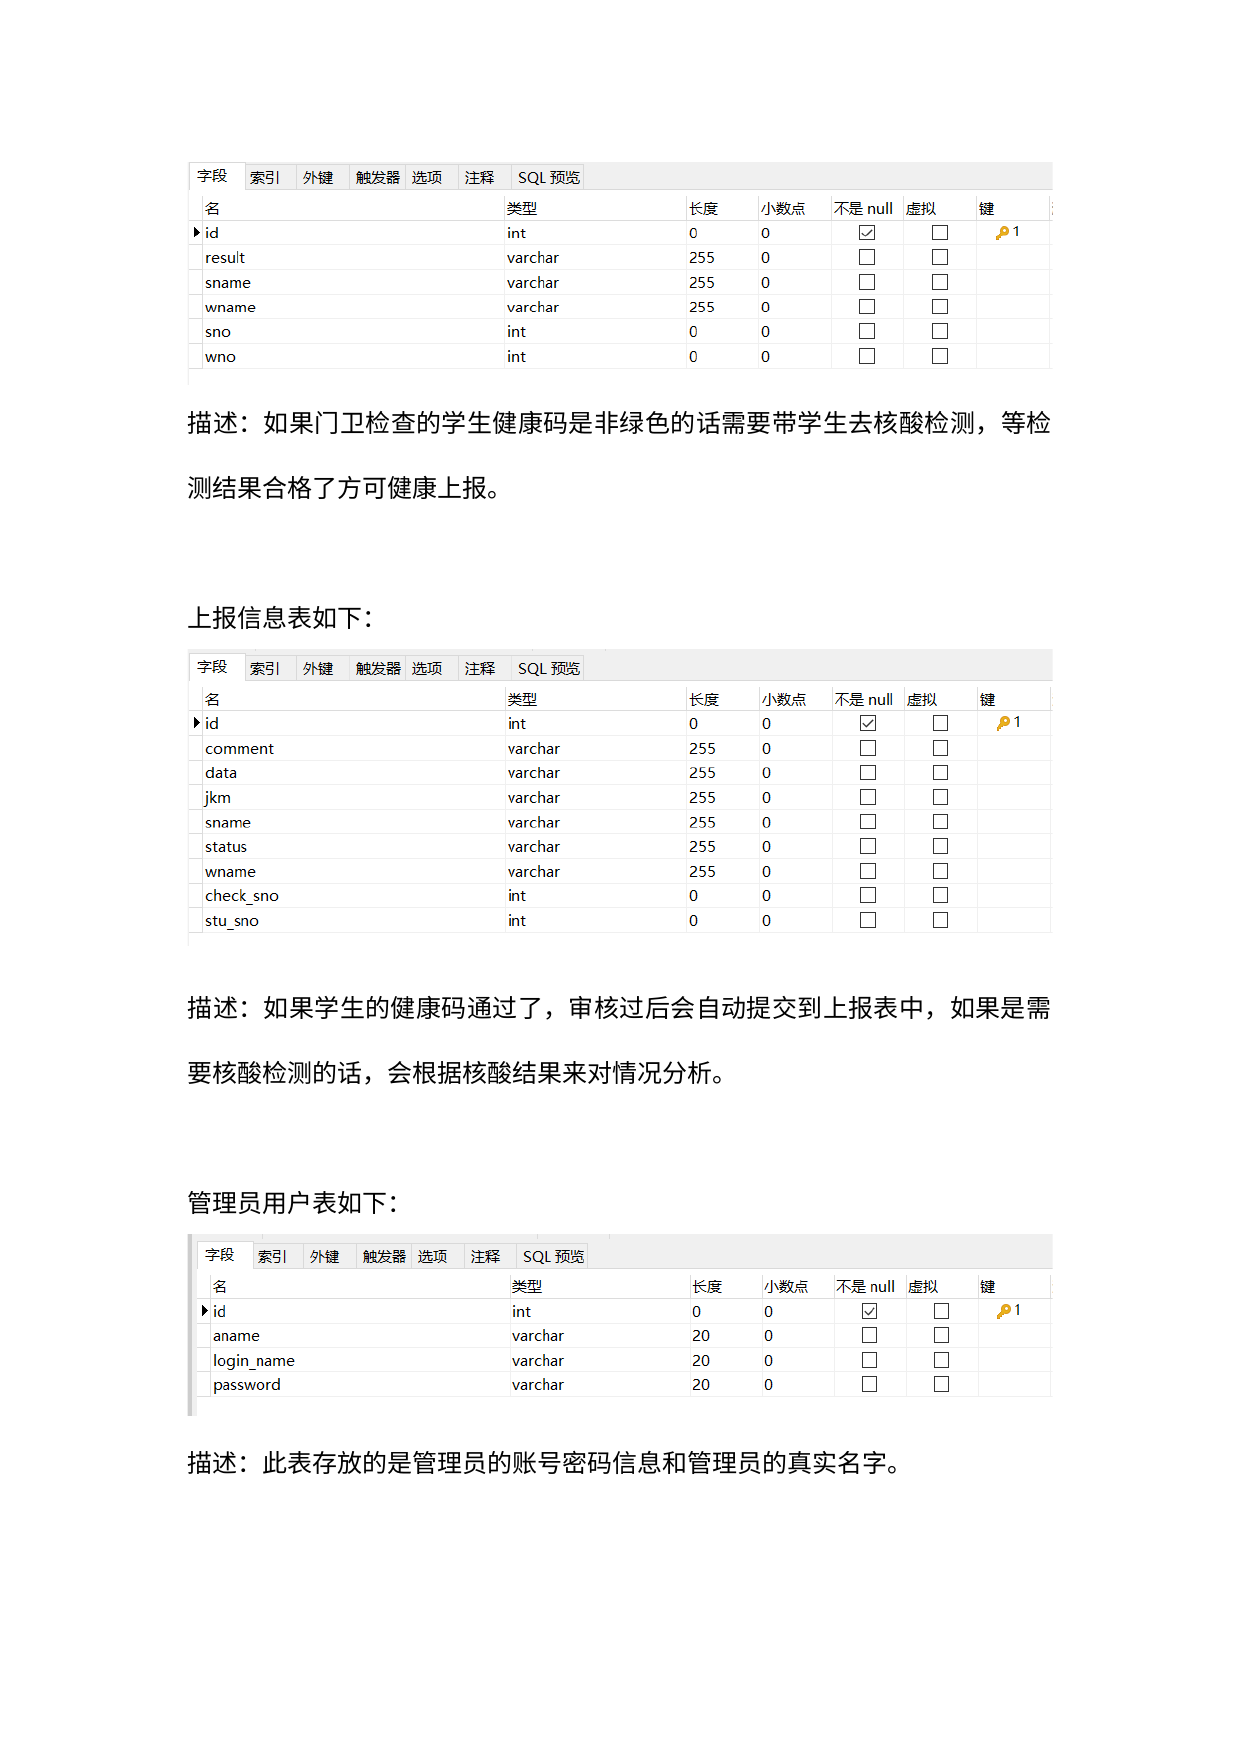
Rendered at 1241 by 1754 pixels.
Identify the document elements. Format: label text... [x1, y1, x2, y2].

picture [187, 1234, 1053, 1416]
text 描述：如果学生的健康码通过了，审核过后会自动提交到上报表中，如果是需要核酸检测的话，会根据核酸结果来对情况分析。 [187, 974, 1053, 1104]
picture [187, 162, 1053, 385]
picture [187, 649, 1053, 946]
text 描述：如果门卫检查的学生健康码是非绿色的话需要带学生去核酸检测，等检测结果合格了方可健康上报。 [187, 389, 1053, 519]
text 管理员用户表如下： [187, 1169, 1053, 1234]
text 上报信息表如下： [187, 584, 1053, 649]
text 描述：此表存放的是管理员的账号密码信息和管理员的真实名字。 [187, 1429, 1053, 1494]
